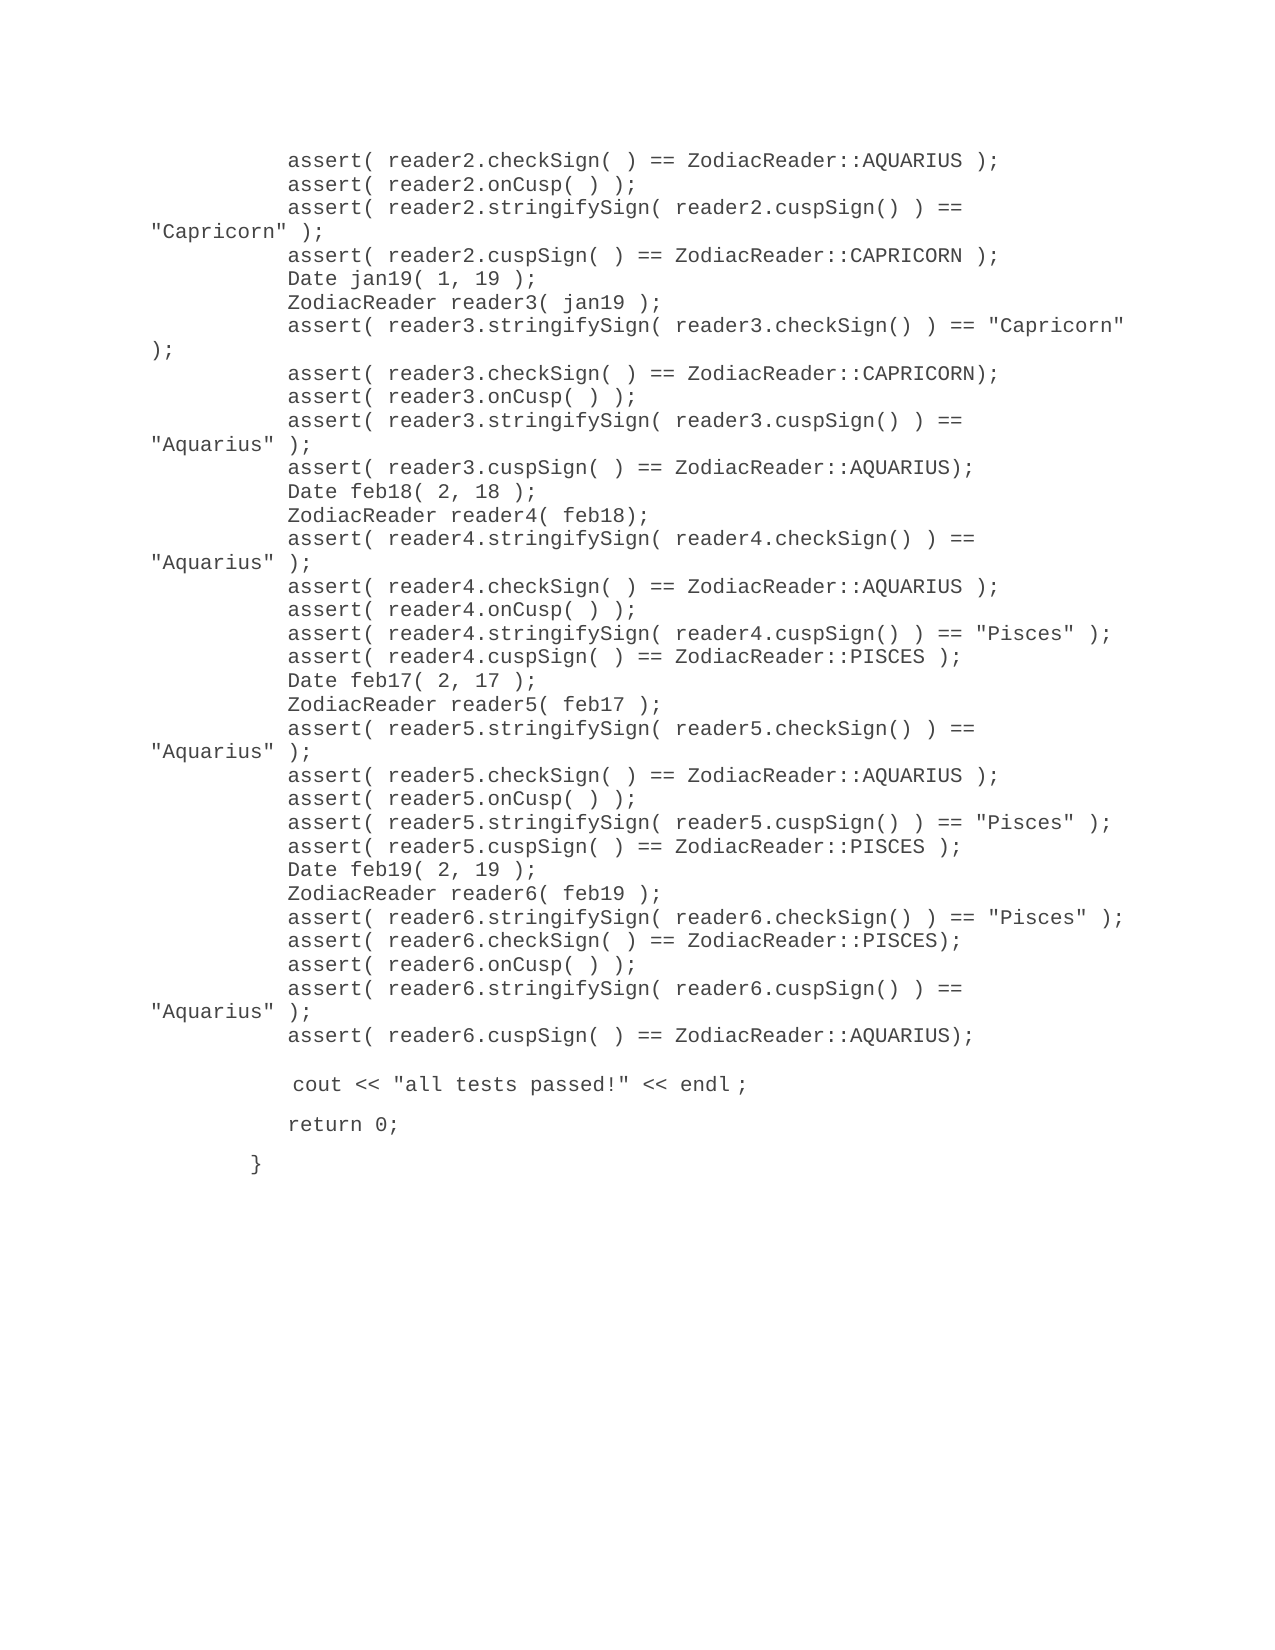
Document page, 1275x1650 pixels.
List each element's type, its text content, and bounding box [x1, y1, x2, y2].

text ZodiacReader reader6( feb19 ); [150, 883, 1125, 907]
text assert( reader3.onCusp( ) ); [150, 386, 1125, 410]
text assert( reader3.stringifySign( reader3.cuspSign() ) == "Aquarius" ); [150, 410, 1125, 457]
text Date feb19( 2, 19 ); [150, 859, 1125, 883]
text cout << "all tests passed!" << endl ; [150, 1072, 1125, 1098]
text return 0; [150, 1114, 1125, 1137]
text assert( reader3.checkSign( ) == ZodiacReader::CAPRICORN); [150, 363, 1125, 386]
text assert( reader4.onCusp( ) ); [150, 599, 1125, 623]
text assert( reader6.onCusp( ) ); [150, 954, 1125, 978]
text assert( reader2.onCusp( ) ); [150, 174, 1125, 197]
text assert( reader3.stringifySign( reader3.checkSign() ) == "Capricorn" ); [150, 316, 1125, 363]
text assert( reader2.cuspSign( ) == ZodiacReader::CAPRICORN ); [150, 244, 1125, 268]
text assert( reader6.cuspSign( ) == ZodiacReader::AQUARIUS); [150, 1025, 1125, 1048]
text assert( reader6.checkSign( ) == ZodiacReader::PISCES); [150, 930, 1125, 954]
text assert( reader4.stringifySign( reader4.checkSign() ) == "Aquarius" ); [150, 528, 1125, 576]
text assert( reader4.checkSign( ) == ZodiacReader::AQUARIUS ); [150, 576, 1125, 599]
text assert( reader6.stringifySign( reader6.cuspSign() ) == "Aquarius" ); [150, 978, 1125, 1025]
text assert( reader5.checkSign( ) == ZodiacReader::AQUARIUS ); [150, 765, 1125, 788]
text assert( reader5.onCusp( ) ); [150, 788, 1125, 812]
text assert( reader2.stringifySign( reader2.cuspSign() ) == "Capricorn" ); [150, 197, 1125, 244]
text assert( reader4.stringifySign( reader4.cuspSign() ) == "Pisces" ); [150, 623, 1125, 647]
text ZodiacReader reader4( feb18); [150, 505, 1125, 528]
text assert( reader4.cuspSign( ) == ZodiacReader::PISCES ); [150, 647, 1125, 670]
text Date feb18( 2, 18 ); [150, 481, 1125, 505]
text assert( reader6.stringifySign( reader6.checkSign() ) == "Pisces" ); [150, 907, 1125, 930]
text assert( reader5.stringifySign( reader5.checkSign() ) == "Aquarius" ); [150, 717, 1125, 765]
text ZodiacReader reader5( feb17 ); [150, 694, 1125, 717]
text Date jan19( 1, 19 ); [150, 268, 1125, 292]
text } [150, 1153, 1125, 1177]
text assert( reader2.checkSign( ) == ZodiacReader::AQUARIUS ); [150, 150, 1125, 174]
text Date feb17( 2, 17 ); [150, 670, 1125, 694]
text assert( reader5.cuspSign( ) == ZodiacReader::PISCES ); [150, 836, 1125, 859]
text assert( reader5.stringifySign( reader5.cuspSign() ) == "Pisces" ); [150, 812, 1125, 836]
text ZodiacReader reader3( jan19 ); [150, 292, 1125, 316]
text assert( reader3.cuspSign( ) == ZodiacReader::AQUARIUS); [150, 457, 1125, 481]
